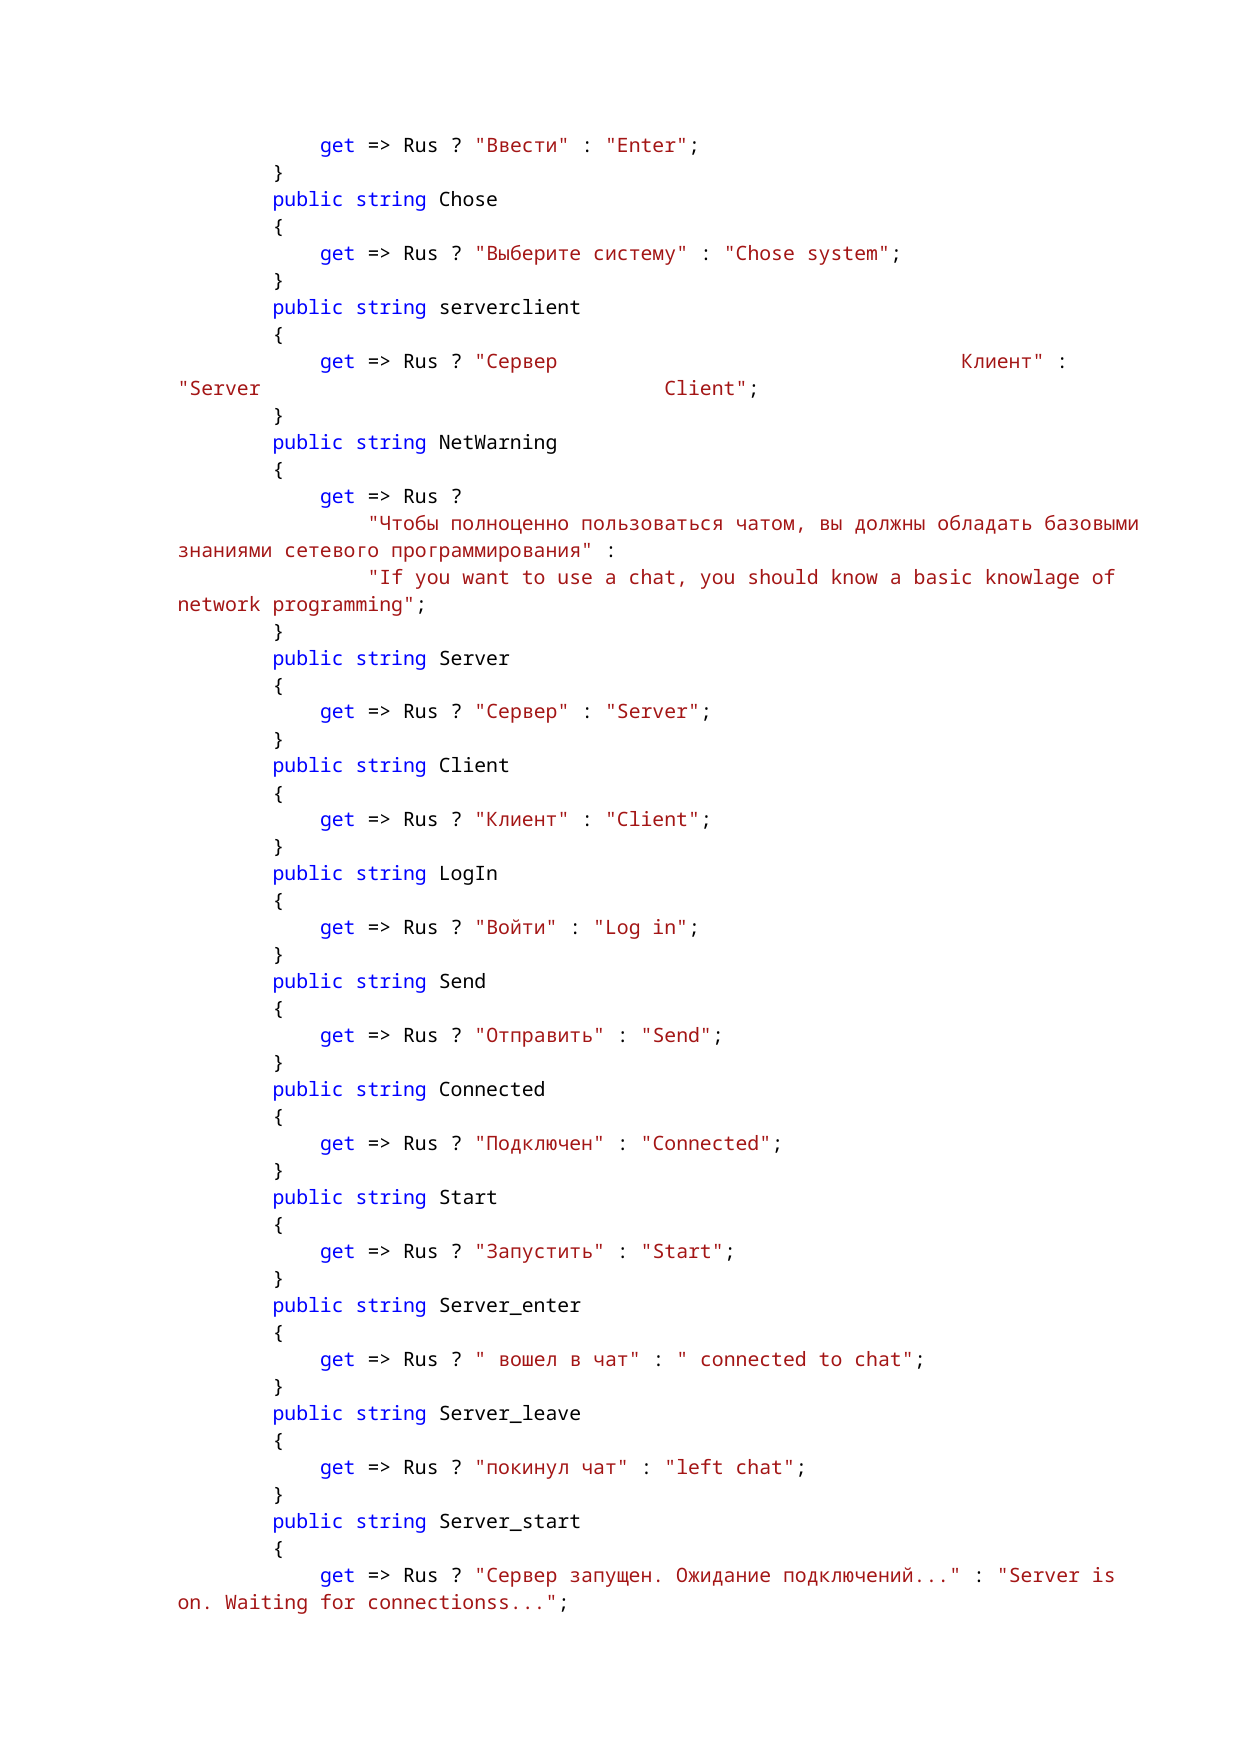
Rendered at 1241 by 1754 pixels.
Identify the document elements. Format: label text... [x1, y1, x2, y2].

text { [177, 1534, 1152, 1561]
text get => Rus ? "Сервер запущен. Ожидание подключений..." : "Server is on. Waiting for connectionss..."; [177, 1561, 1152, 1615]
text public string NetWarning [177, 428, 1152, 455]
text { [177, 1102, 1152, 1129]
text public string Send [177, 968, 1152, 994]
text get => Rus ? [177, 482, 1152, 509]
text { [177, 1210, 1152, 1237]
text get => Rus ? " вошел в чат" : " connected to chat"; [177, 1345, 1152, 1372]
text public string Connected [177, 1076, 1152, 1102]
text { [177, 1318, 1152, 1345]
text "If you want to use a chat, you should know a basic knowlage of network programming"; [177, 563, 1152, 617]
text } [177, 1372, 1152, 1399]
text public string LogIn [177, 860, 1152, 887]
text public string Server_start [177, 1507, 1152, 1534]
text { [177, 671, 1152, 698]
text } [177, 1156, 1152, 1183]
text get => Rus ? "Сервер Клиент" : "Server Client"; [177, 347, 1152, 401]
text get => Rus ? "Отправить" : "Send"; [177, 1022, 1152, 1048]
text public string Client [177, 752, 1152, 779]
text public string serverclient [177, 293, 1152, 320]
text } [177, 401, 1152, 428]
text } [177, 833, 1152, 860]
text public string Server_enter [177, 1291, 1152, 1318]
text { [177, 1426, 1152, 1453]
text } [177, 1048, 1152, 1076]
text "Чтобы полноценно пользоваться чатом, вы должны обладать базовыми знаниями сетевого программирования" : [177, 509, 1152, 563]
text } [177, 617, 1152, 644]
text } [177, 158, 1152, 185]
text get => Rus ? "Клиент" : "Client"; [177, 806, 1152, 833]
text { [177, 779, 1152, 806]
text } [177, 725, 1152, 752]
text get => Rus ? "покинул чат" : "left chat"; [177, 1453, 1152, 1480]
text public string Server_leave [177, 1399, 1152, 1426]
text get => Rus ? "Запустить" : "Start"; [177, 1237, 1152, 1264]
text } [177, 941, 1152, 968]
text public string Server [177, 644, 1152, 671]
text { [177, 887, 1152, 914]
text get => Rus ? "Подключен" : "Connected"; [177, 1129, 1152, 1156]
text } [177, 266, 1152, 293]
text } [177, 1480, 1152, 1507]
text { [177, 994, 1152, 1022]
text get => Rus ? "Ввести" : "Enter"; [177, 131, 1152, 158]
text } [177, 1264, 1152, 1291]
text public string Chose [177, 185, 1152, 212]
text { [177, 212, 1152, 239]
text get => Rus ? "Выберите систему" : "Chose system"; [177, 239, 1152, 266]
text get => Rus ? "Сервер" : "Server"; [177, 698, 1152, 725]
text get => Rus ? "Войти" : "Log in"; [177, 914, 1152, 941]
text { [177, 320, 1152, 347]
text { [177, 455, 1152, 482]
text public string Start [177, 1183, 1152, 1210]
